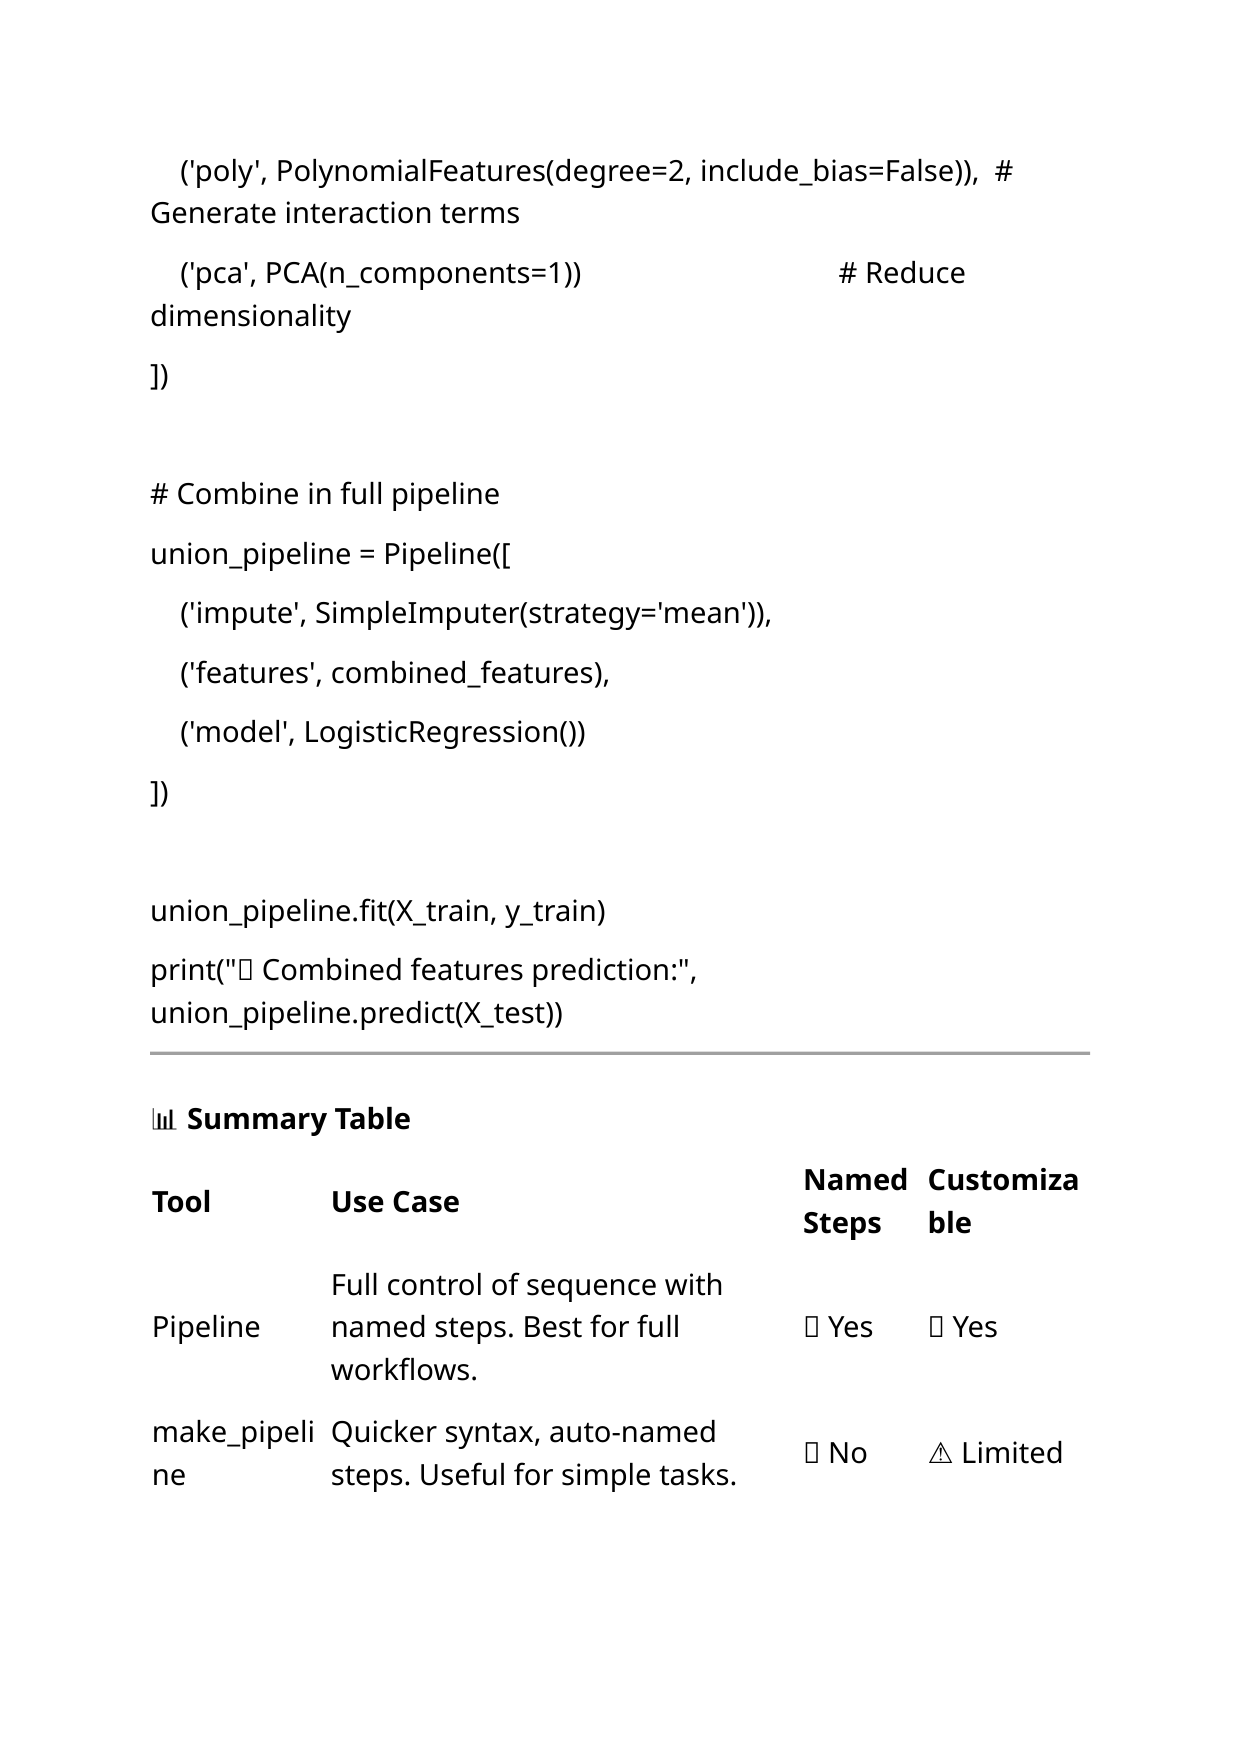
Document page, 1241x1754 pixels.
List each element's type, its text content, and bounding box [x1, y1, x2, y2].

text ('poly', PolynomialFeatures(degree=2, include_bias=False)), # Generate interaction terms [150, 150, 1090, 232]
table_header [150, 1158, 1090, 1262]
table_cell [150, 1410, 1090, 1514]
text # Combine in full pipeline [150, 473, 1090, 513]
text ]) [150, 771, 1090, 811]
text 📊 Summary Table [150, 1098, 1090, 1138]
text ('impute', SimpleImputer(strategy='mean')), [150, 592, 1090, 632]
text ('features', combined_features), [150, 652, 1090, 692]
text ('model', LogisticRegression()) [150, 711, 1090, 751]
text ('pca', PCA(n_components=1)) # Reduce dimensionality [150, 252, 1090, 335]
text union_pipeline = Pipeline([ [150, 533, 1090, 573]
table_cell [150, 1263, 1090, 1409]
text union_pipeline.fit(X_train, y_train) [150, 890, 1090, 929]
text print("✅ Combined features prediction:", union_pipeline.predict(X_test)) [150, 949, 1090, 1032]
text ]) [150, 354, 1090, 394]
